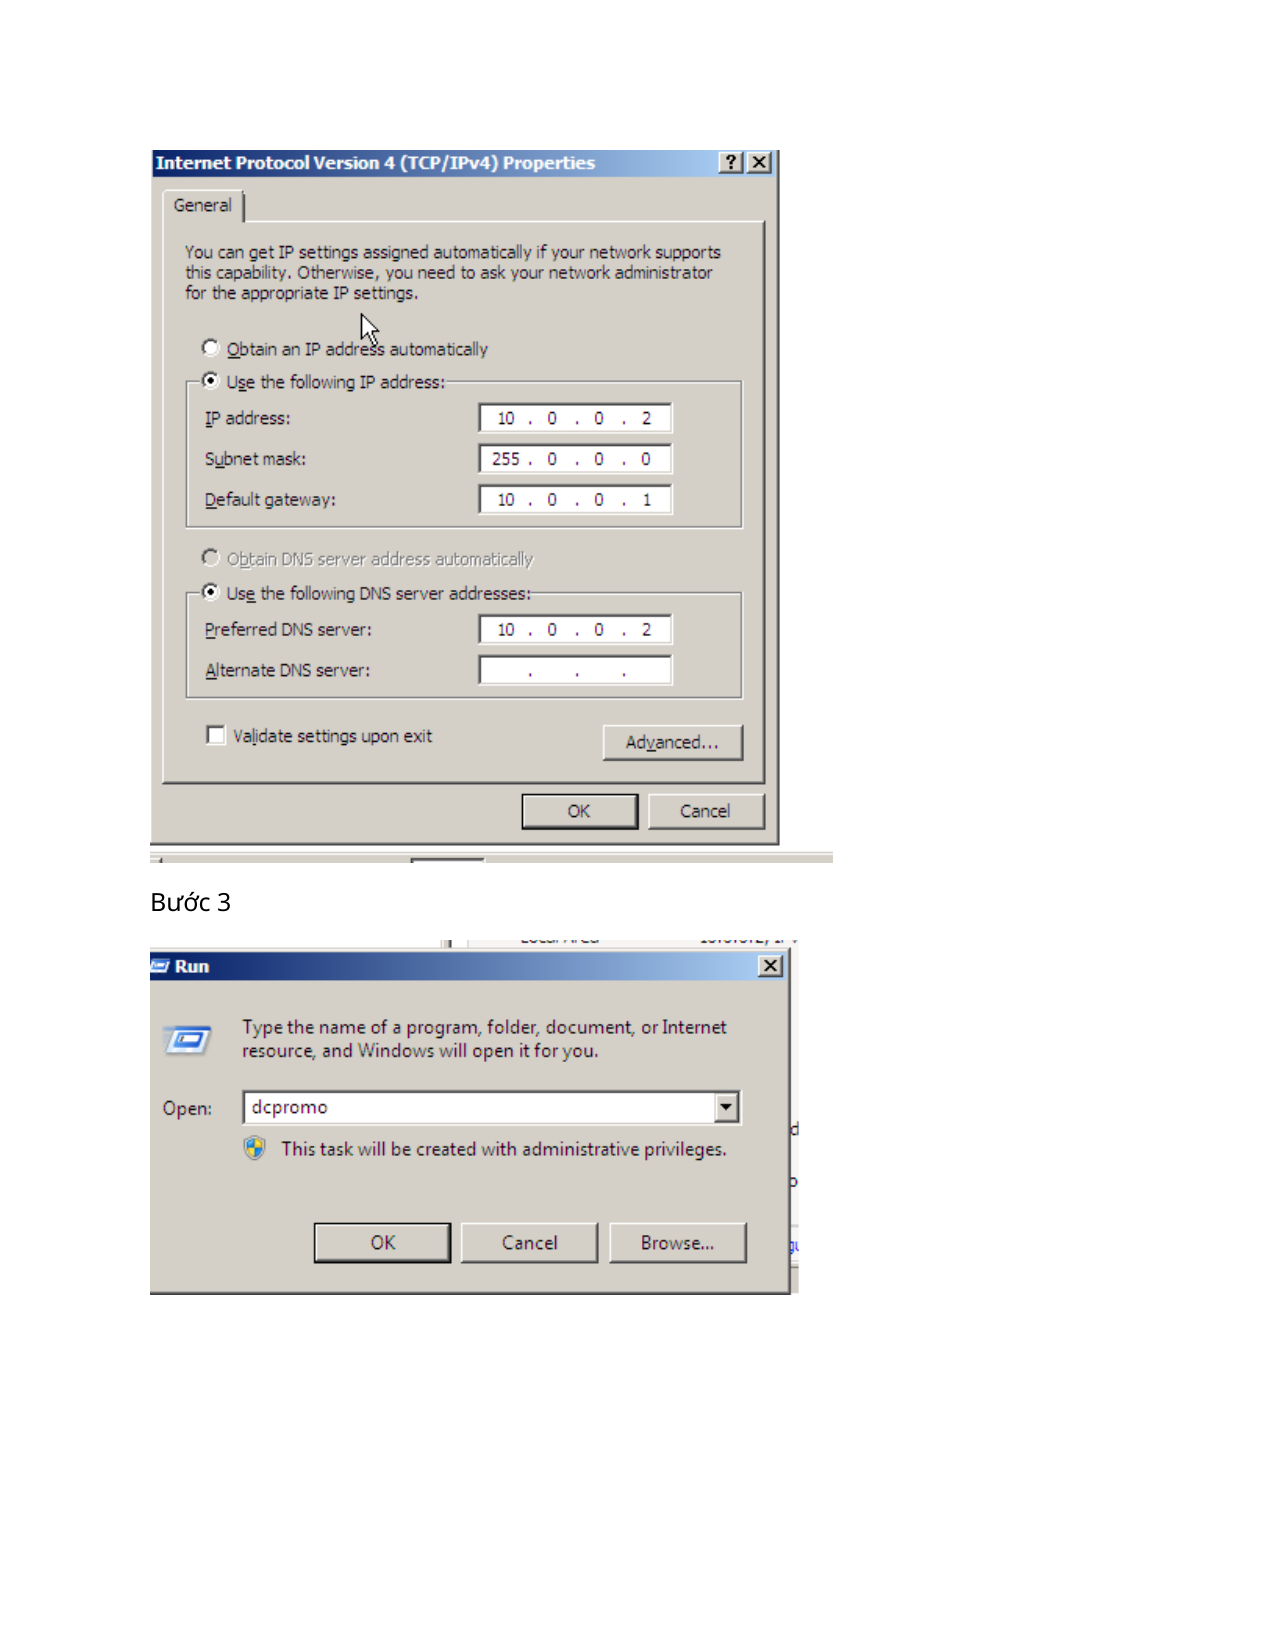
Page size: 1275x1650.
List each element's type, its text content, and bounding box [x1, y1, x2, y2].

picture [150, 150, 833, 863]
picture [150, 940, 799, 1295]
text Bước 3 [150, 884, 1125, 918]
